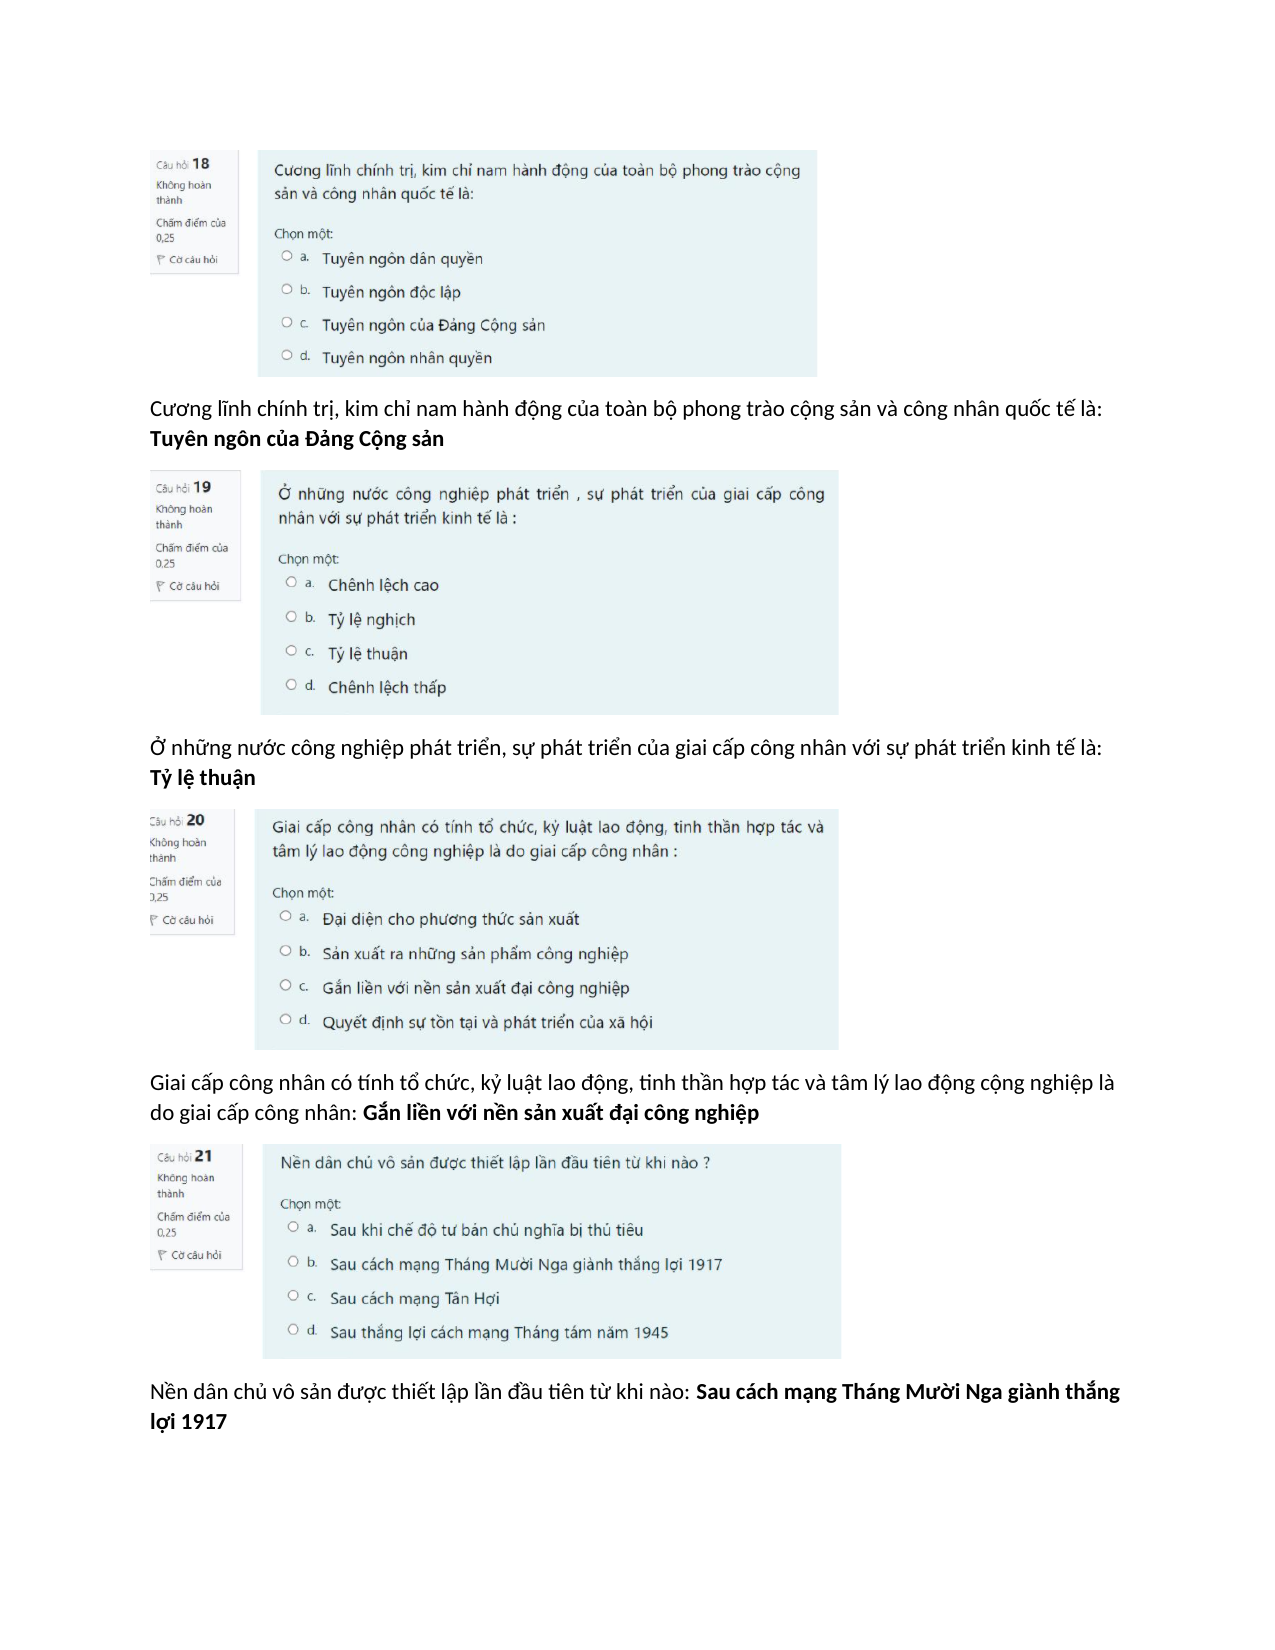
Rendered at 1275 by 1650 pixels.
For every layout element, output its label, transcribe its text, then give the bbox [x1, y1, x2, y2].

text Nền dân chủ vô sản được thiết lập lần đầu tiên từ khi nào: Sau cách mạng Tháng Mười Nga giành thắng lợi 1917 [150, 1377, 1125, 1435]
text Ở những nước công nghiệp phát triển, sự phát triển của giai cấp công nhân với sự phát triển kinh tế là: Tỷ lệ thuận [150, 733, 1125, 791]
picture [150, 1144, 842, 1359]
text Giai cấp công nhân có tính tổ chức, kỷ luật lao động, tinh thần hợp tác và tâm lý lao động cộng nghiệp là do giai cấp công nhân: Gắn liền với nền sản xuất đại công nghiệp [150, 1068, 1125, 1126]
text Cương lĩnh chính trị, kim chỉ nam hành động của toàn bộ phong trào cộng sản và công nhân quốc tế là: Tuyên ngôn của Đảng Cộng sản [150, 394, 1125, 452]
picture [150, 150, 818, 377]
picture [150, 809, 839, 1050]
picture [150, 470, 839, 715]
